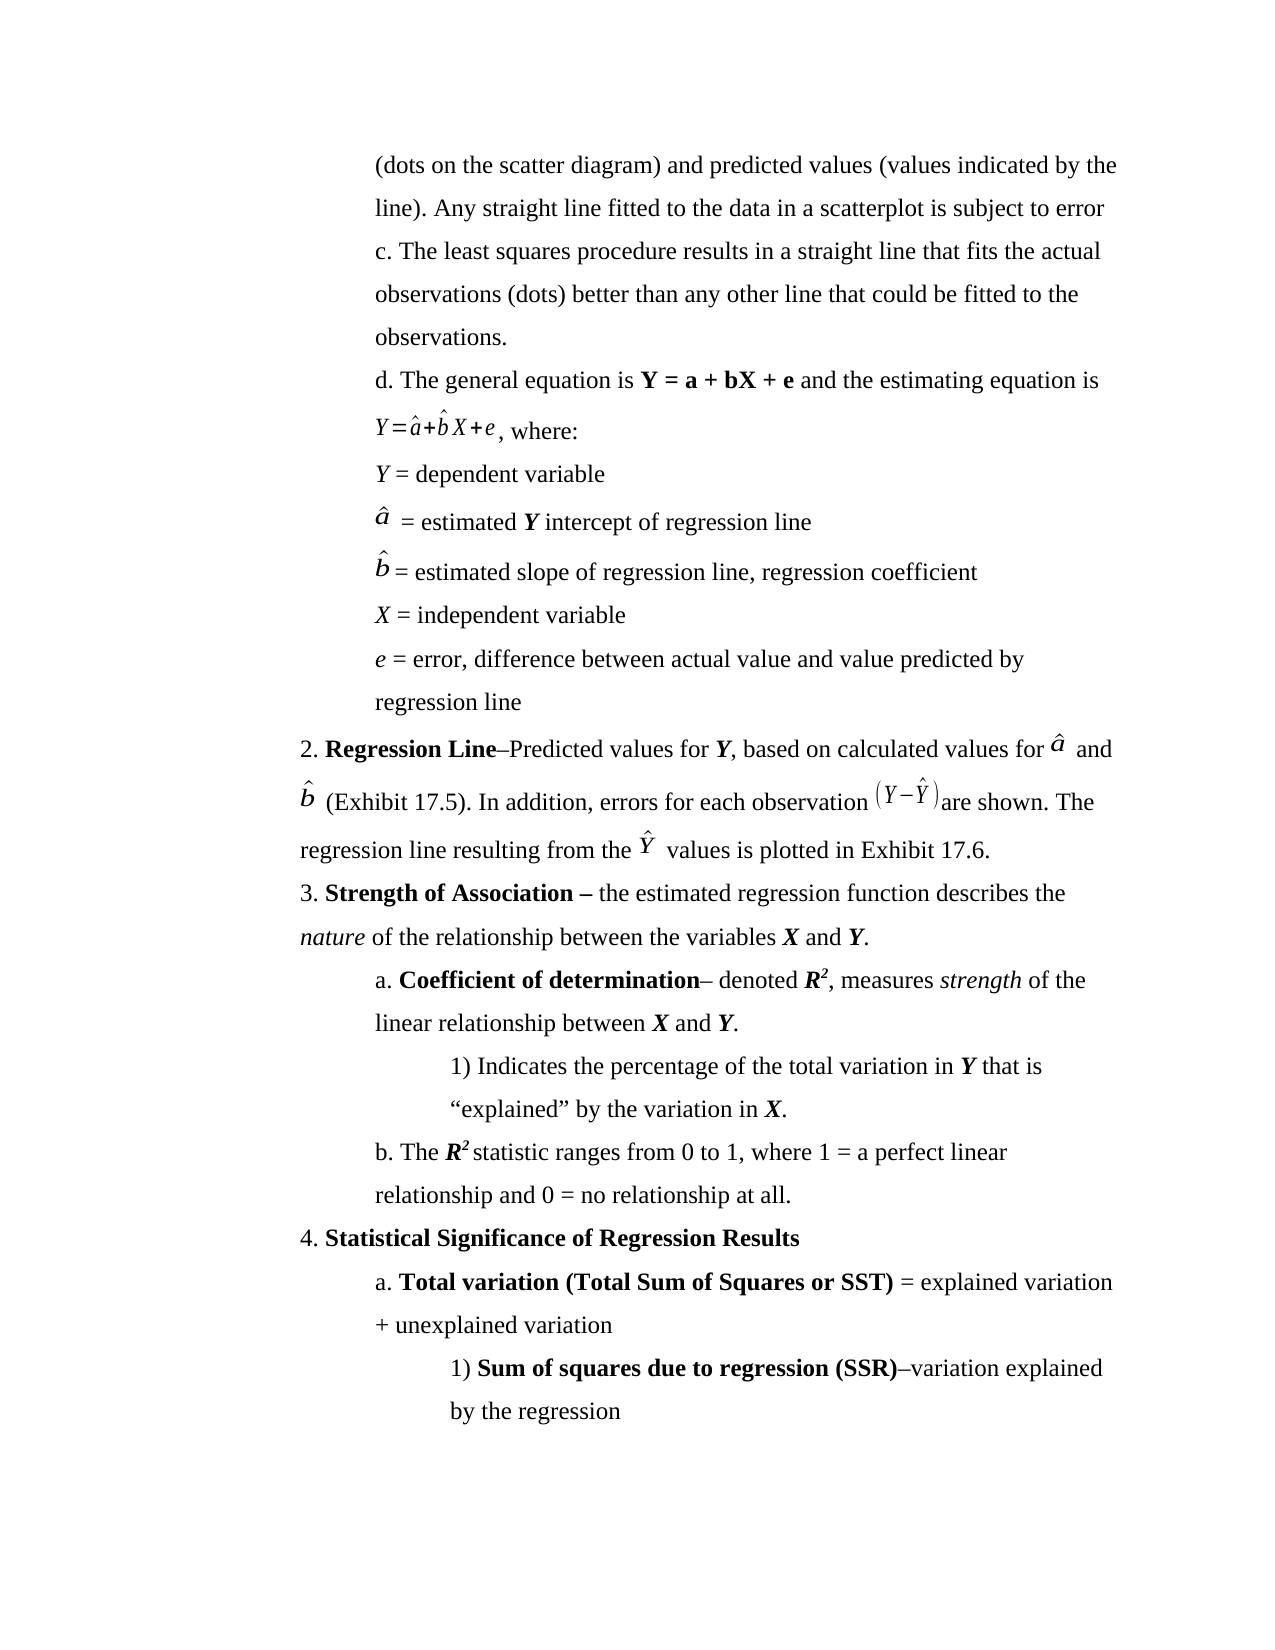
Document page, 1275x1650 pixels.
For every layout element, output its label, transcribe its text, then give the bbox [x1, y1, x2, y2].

text 1) Indicates the percentage of the total variation in Y that is “explained” by the variation in X. [450, 1051, 1125, 1123]
text Y = dependent variable [337, 459, 1125, 488]
text c. The least squares procedure results in a straight line that fits the actual observations (dots) better than any other line that could be fitted to the observations. [375, 236, 1125, 351]
text 1) Sum of squares due to regression (SSR)–variation explained by the regression [450, 1353, 1125, 1425]
text e = error, difference between actual value and value predicted by regression line [375, 644, 1125, 716]
text X = independent variable [300, 601, 1125, 629]
text b. The R2 statistic ranges from 0 to 1, where 1 = a perfect linear relationship and 0 = no relationship at all. [375, 1137, 1125, 1209]
text = estimated slope of regression line, regression coefficient [337, 550, 1125, 586]
text a. Total variation (Total Sum of Squares or SST) = explained variation + unexplained variation [375, 1267, 1125, 1338]
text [375, 150, 1125, 222]
text 2. Regression Line–Predicted values for Y, based on calculated values for and (Exhibit 17.5). In addition, errors for each observation are shown. The regression line resulting from the values is plotted in Exhibit 17.6. [300, 730, 1125, 864]
text d. The general equation is Y = a + bX + e and the estimating equation is , where: [375, 366, 1125, 445]
text a. Coefficient of determination– denoted R2, measures strength of the linear relationship between X and Y. [375, 965, 1125, 1037]
text 4. Statistical Significance of Regression Results [225, 1223, 1125, 1252]
text = estimated Y intercept of regression line [300, 503, 1125, 535]
text 3. Strength of Association – the estimated regression function describes the nature of the relationship between the variables X and Y. [300, 878, 1125, 950]
